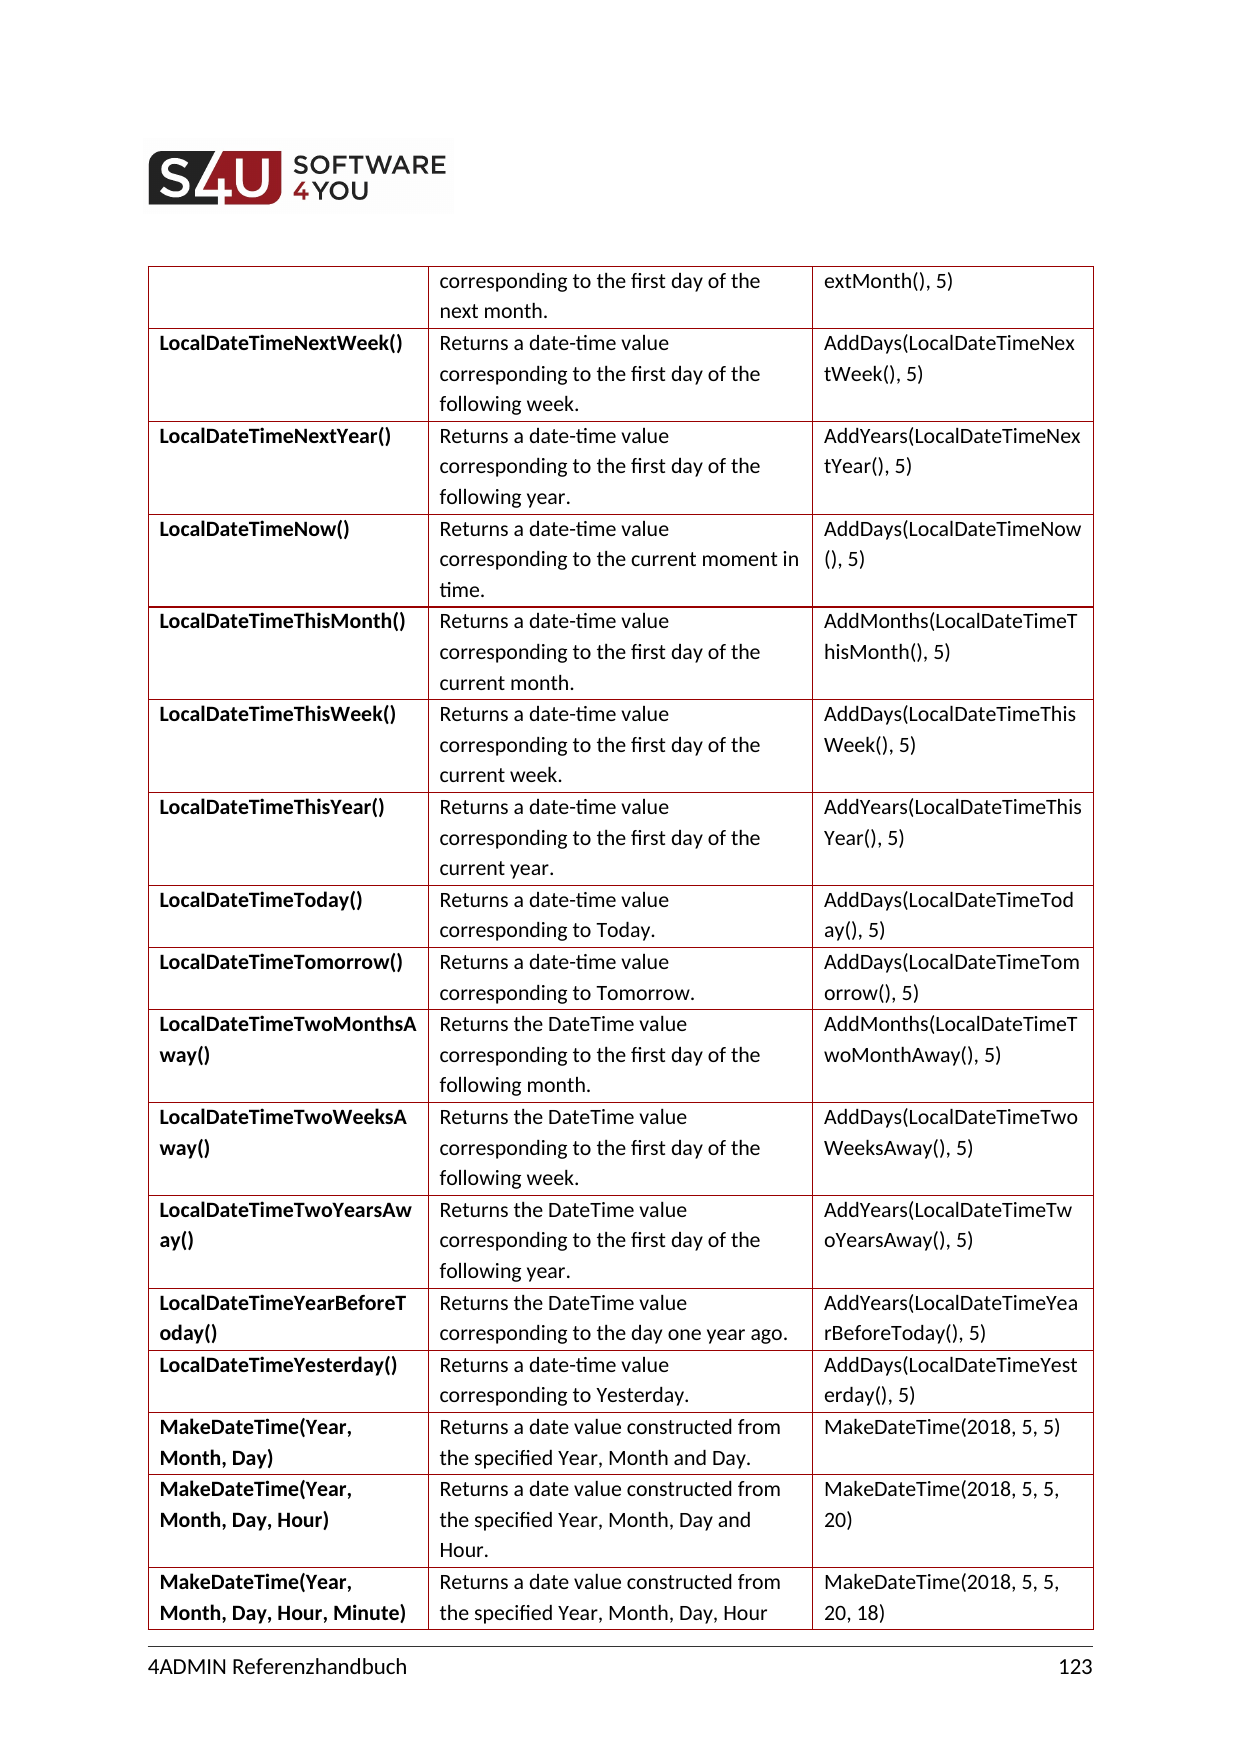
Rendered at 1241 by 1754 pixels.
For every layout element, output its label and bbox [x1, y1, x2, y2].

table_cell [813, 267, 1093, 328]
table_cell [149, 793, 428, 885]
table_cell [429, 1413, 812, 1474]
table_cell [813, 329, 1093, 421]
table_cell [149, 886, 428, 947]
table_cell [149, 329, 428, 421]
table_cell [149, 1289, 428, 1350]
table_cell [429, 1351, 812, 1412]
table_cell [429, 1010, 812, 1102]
picture [142, 138, 454, 214]
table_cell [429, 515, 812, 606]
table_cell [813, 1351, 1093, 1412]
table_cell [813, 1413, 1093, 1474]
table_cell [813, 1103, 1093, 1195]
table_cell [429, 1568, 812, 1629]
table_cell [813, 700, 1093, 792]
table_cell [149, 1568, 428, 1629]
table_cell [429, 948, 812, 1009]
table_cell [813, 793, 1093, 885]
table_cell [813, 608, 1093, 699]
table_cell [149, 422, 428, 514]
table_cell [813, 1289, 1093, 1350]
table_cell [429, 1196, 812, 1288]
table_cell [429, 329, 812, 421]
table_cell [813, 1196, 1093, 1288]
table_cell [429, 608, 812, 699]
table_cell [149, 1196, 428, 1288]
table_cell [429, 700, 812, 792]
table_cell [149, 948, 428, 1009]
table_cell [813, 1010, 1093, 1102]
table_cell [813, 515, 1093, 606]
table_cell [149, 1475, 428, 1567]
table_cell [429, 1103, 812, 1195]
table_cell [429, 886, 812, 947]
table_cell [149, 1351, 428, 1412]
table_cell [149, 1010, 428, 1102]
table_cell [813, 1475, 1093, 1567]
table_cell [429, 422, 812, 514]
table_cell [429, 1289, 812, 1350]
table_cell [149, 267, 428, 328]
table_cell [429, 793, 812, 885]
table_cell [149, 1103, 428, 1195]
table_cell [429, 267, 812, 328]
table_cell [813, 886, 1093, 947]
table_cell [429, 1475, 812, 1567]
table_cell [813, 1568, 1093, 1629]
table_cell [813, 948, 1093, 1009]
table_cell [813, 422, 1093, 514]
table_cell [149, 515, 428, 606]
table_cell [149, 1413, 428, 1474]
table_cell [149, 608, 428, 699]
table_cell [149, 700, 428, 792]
